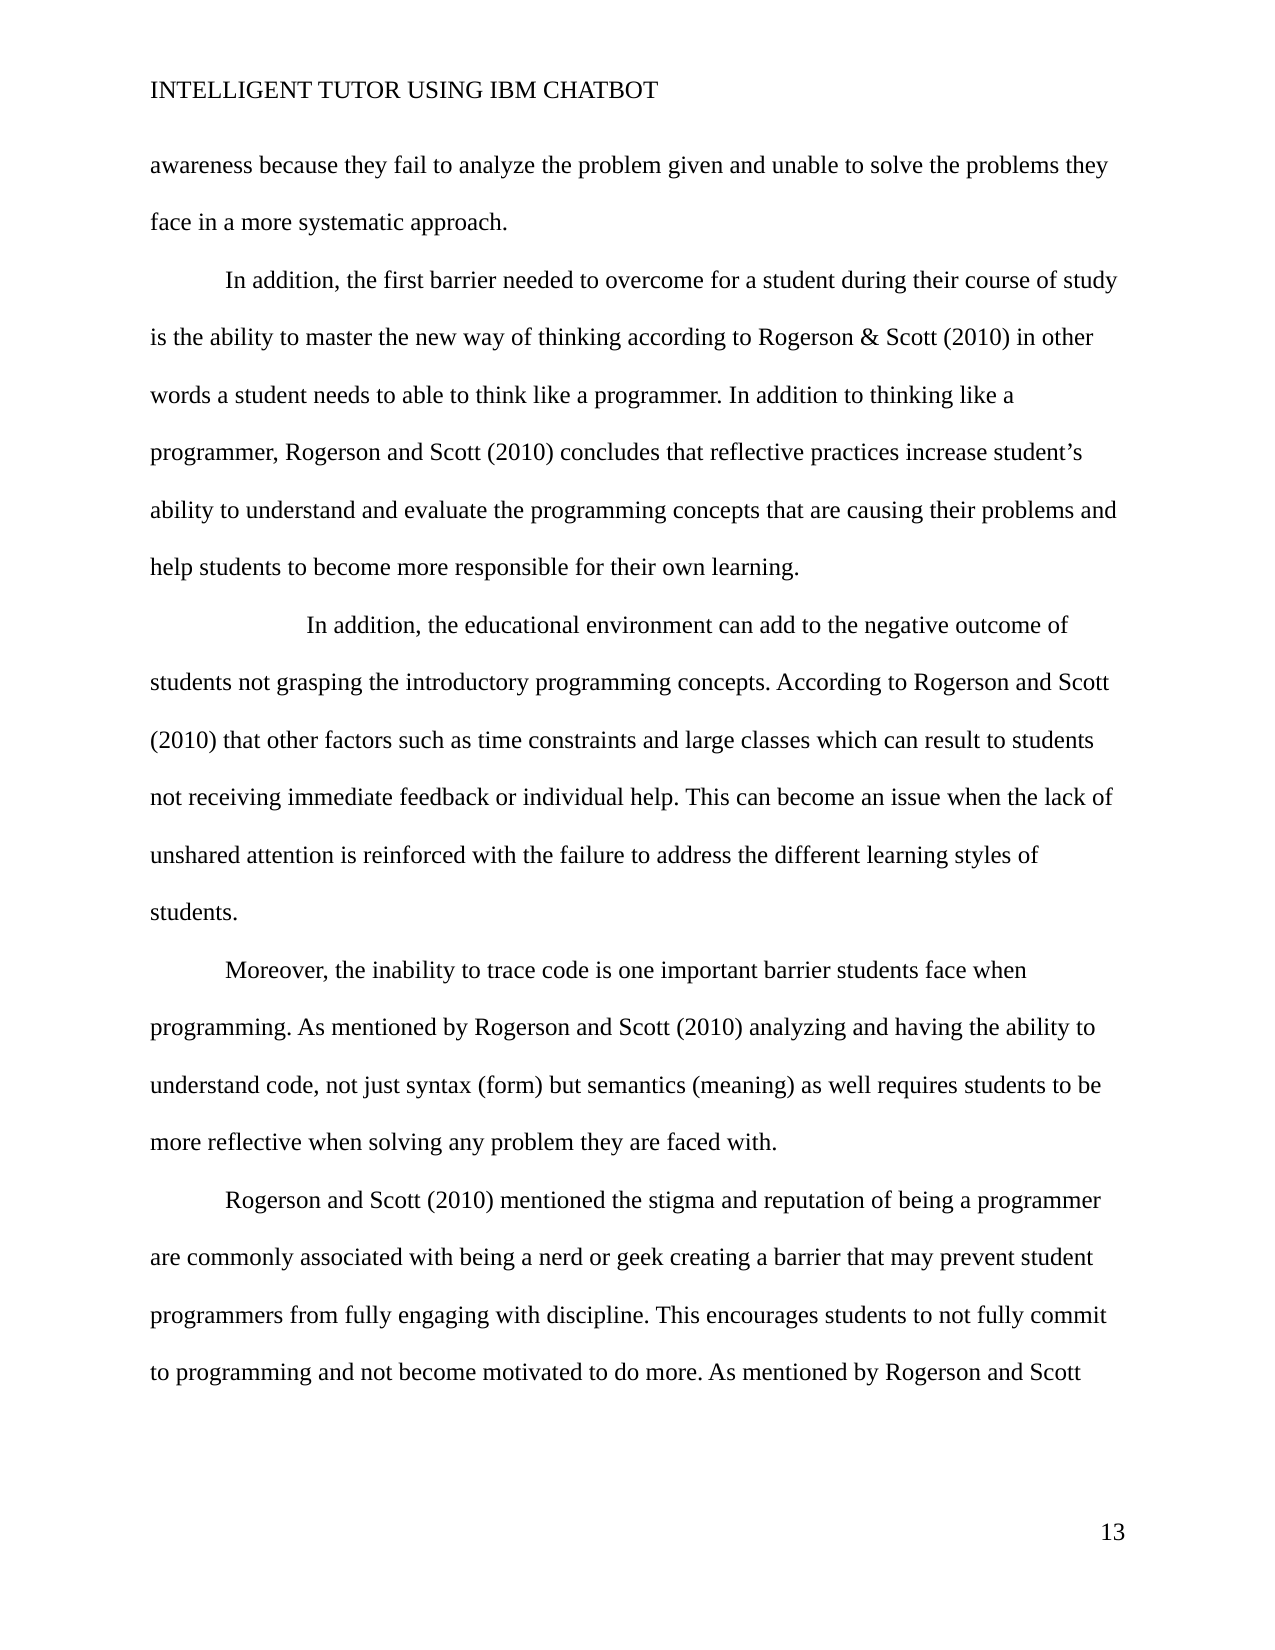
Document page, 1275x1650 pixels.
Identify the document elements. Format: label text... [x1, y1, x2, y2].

text Moreover, the inability to trace code is one important barrier students face when programming. As mentioned by Rogerson and Scott (2010) analyzing and having the ability to understand code, not just syntax (form) but semantics (meaning) as well requires students to be more reflective when solving any problem they are faced with. [150, 955, 1125, 1156]
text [150, 1185, 1125, 1386]
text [150, 150, 1125, 236]
text In addition, the educational environment can add to the negative outcome of students not grasping the introductory programming concepts. According to Rogerson and Scott (2010) that other factors such as time constraints and large classes which can result to students not receiving immediate feedback or individual help. This can become an issue when the lack of unshared attention is reinforced with the failure to address the different learning styles of students. [150, 610, 1125, 926]
text In addition, the first barrier needed to overcome for a student during their course of study is the ability to master the new way of thinking according to Rogerson & Scott (2010) in other words a student needs to able to think like a programmer. In addition to thinking like a programmer, Rogerson and Scott (2010) concludes that reflective practices increase student’s ability to understand and evaluate the programming concepts that are causing their problems and help students to become more responsible for their own learning. [150, 265, 1125, 581]
